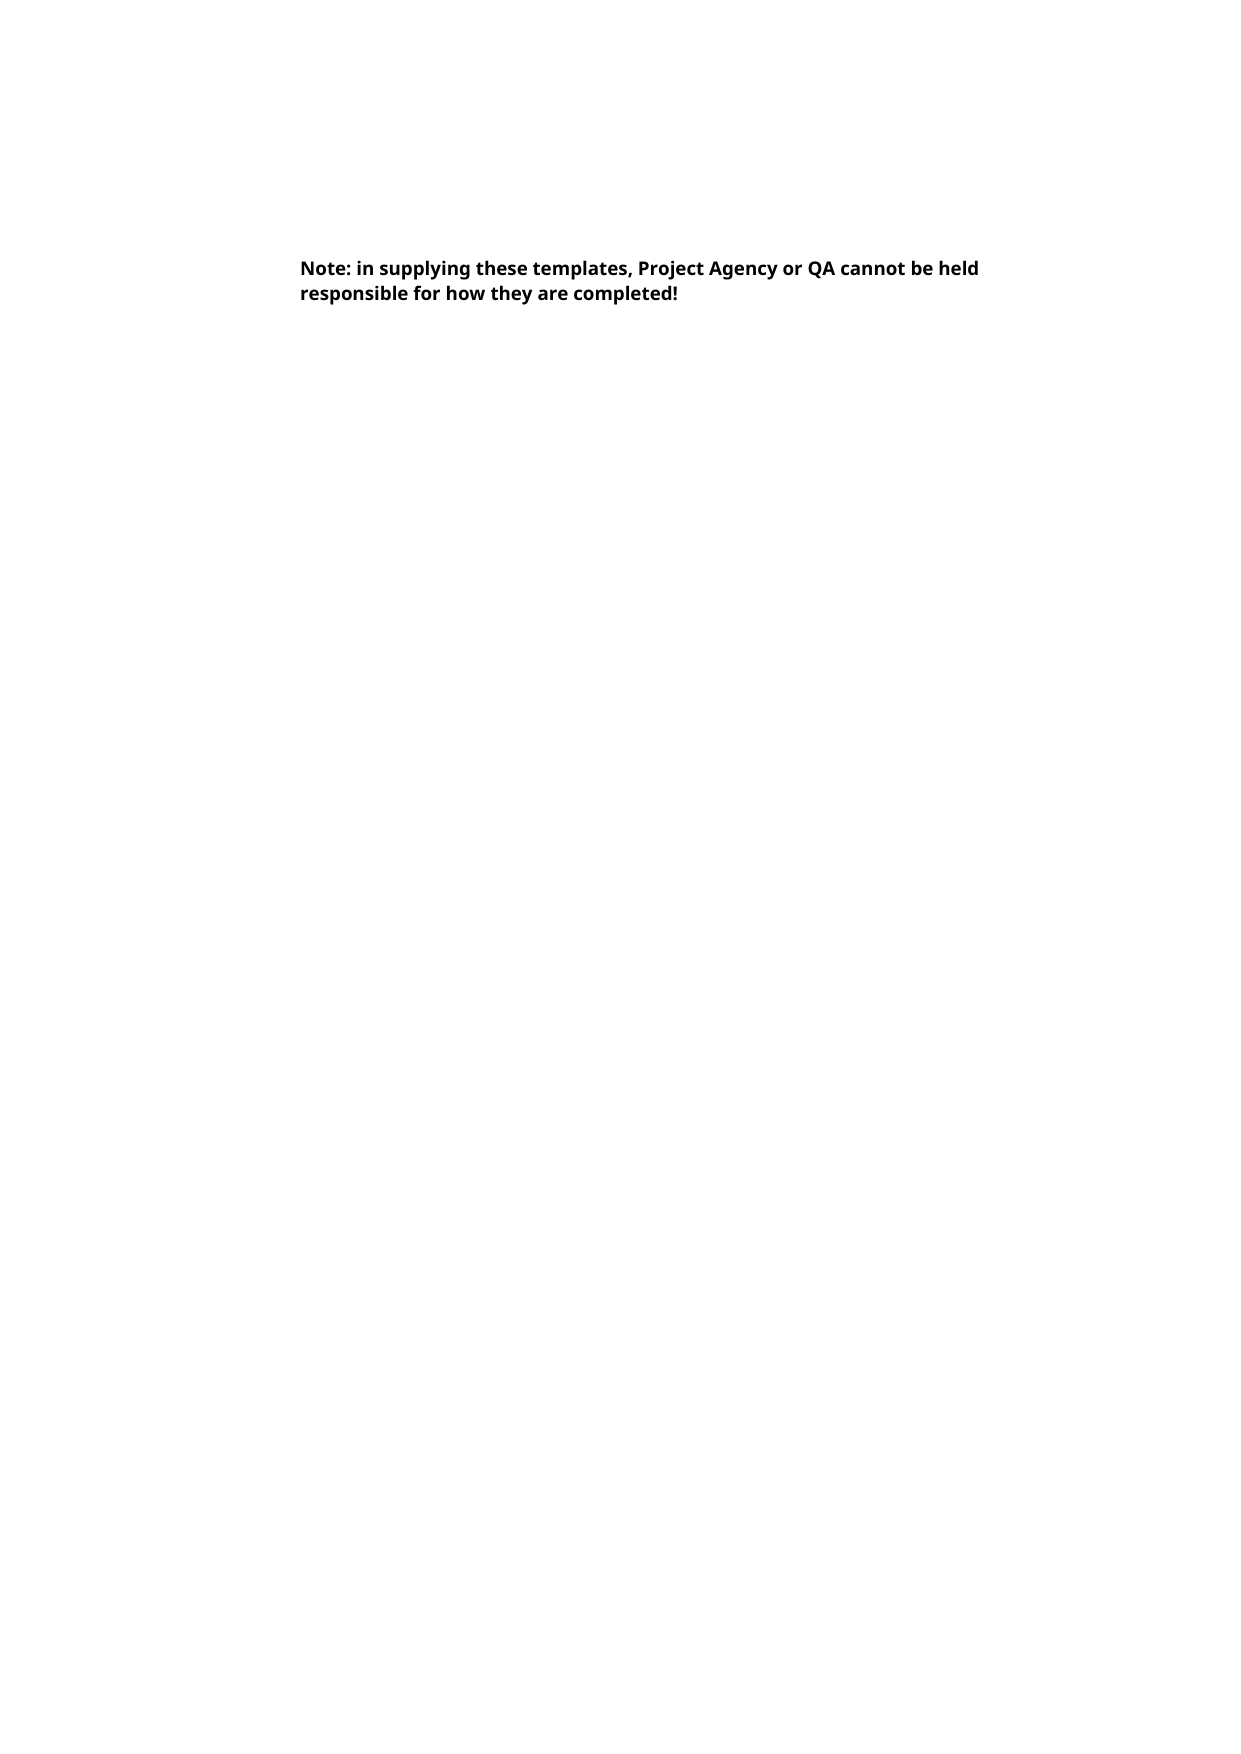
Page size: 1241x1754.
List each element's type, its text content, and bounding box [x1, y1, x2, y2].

text Note: in supplying these templates, Project Agency or QA cannot be held responsible for how they are completed! [300, 255, 1090, 306]
